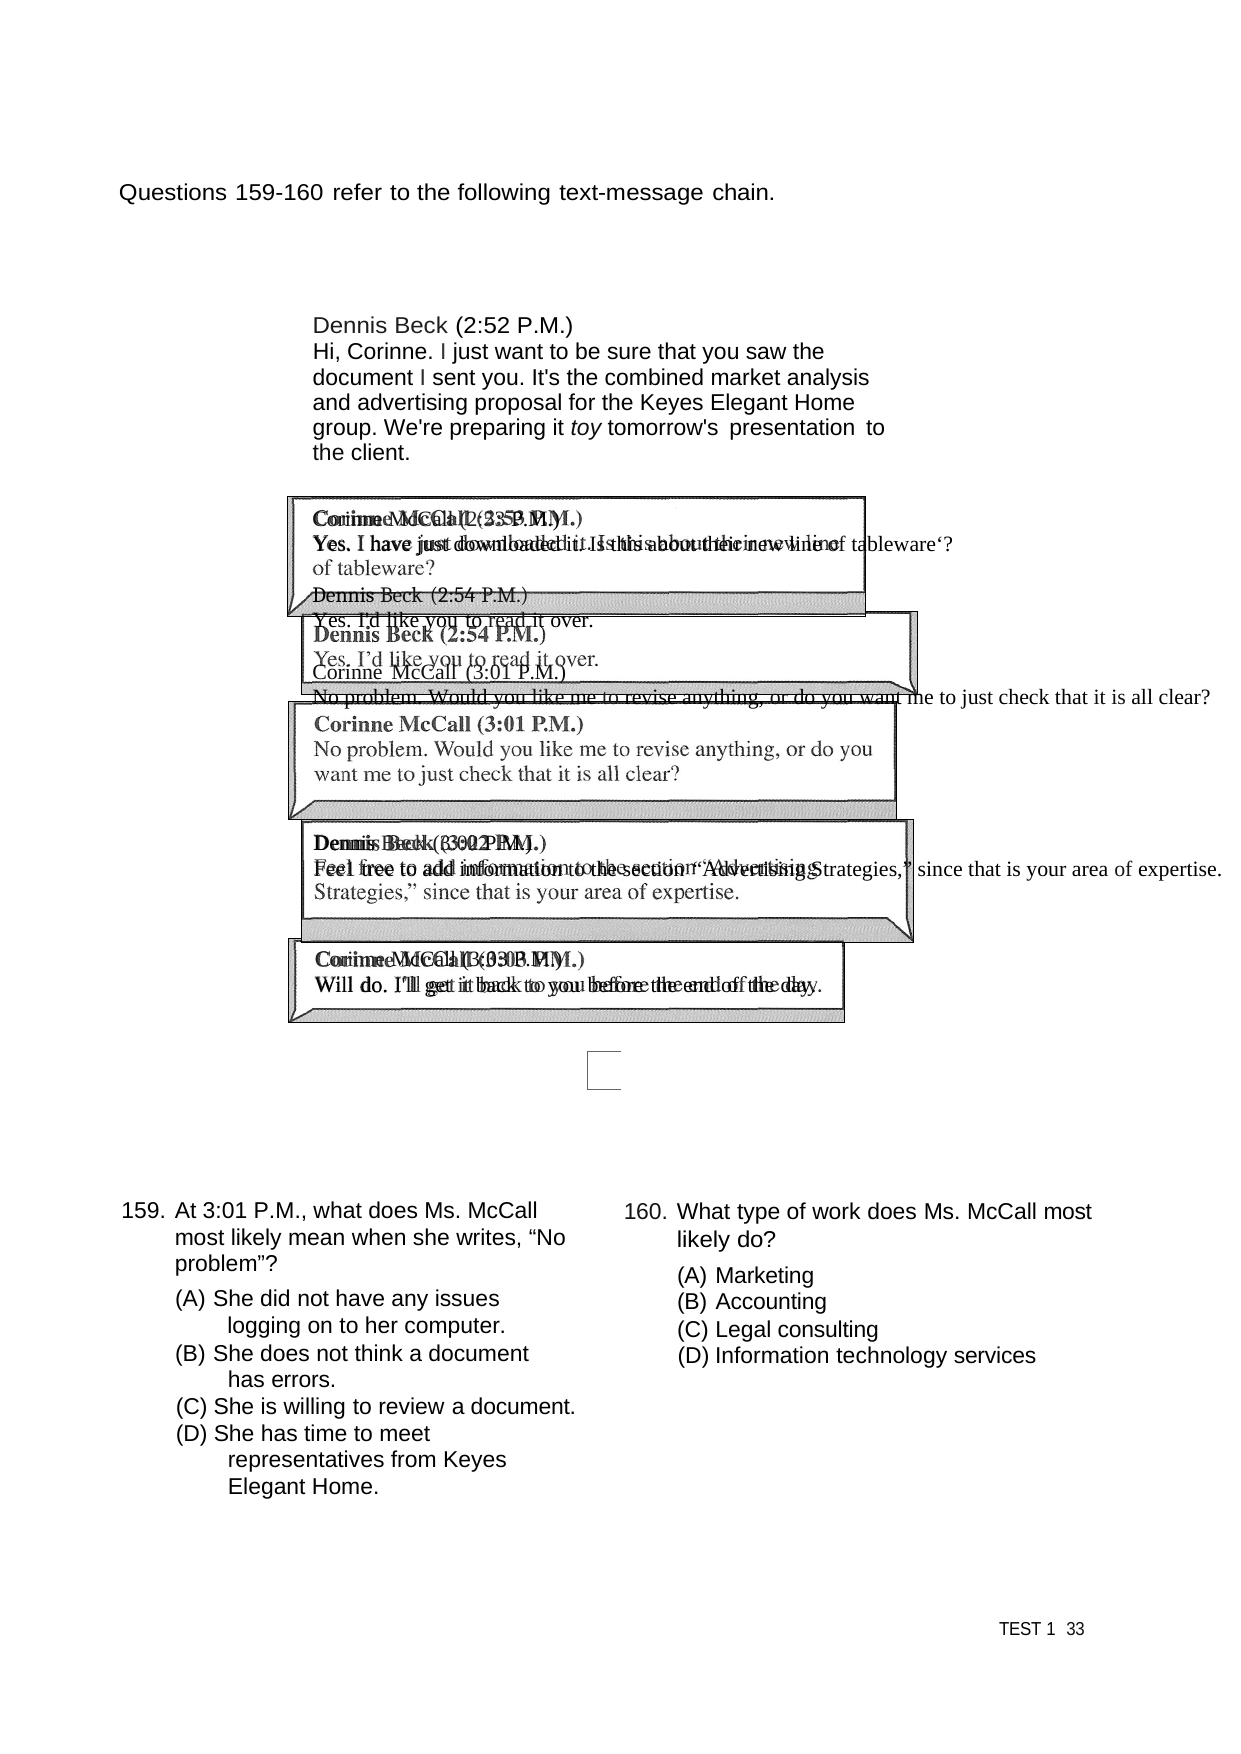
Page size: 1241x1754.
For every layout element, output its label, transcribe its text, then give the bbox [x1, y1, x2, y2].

picture [289, 939, 844, 1022]
text Hi, Corinne. I just want to be sure that you saw the document I sent you. It's the combined market analysis and advertising proposal for the Keyes Elegant Home group. We're preparing it toy tomorrow's presentation to the client. [312, 339, 893, 466]
picture [372, 618, 377, 626]
list Legal consulting [677, 1316, 1240, 1342]
picture [517, 618, 522, 626]
picture [289, 702, 896, 819]
list She did not have any issues logging on to her computer. [175, 1285, 578, 1339]
list Accounting [677, 1288, 1240, 1315]
list Marketing [677, 1262, 1240, 1288]
list At 3:01 P.M., what does Ms. McCall most likely mean when she writes, “No problem”? [121, 1197, 580, 1276]
picture [288, 497, 865, 616]
picture [302, 820, 913, 942]
subtitle Dennis Beck (2:52 P.M.) [312, 312, 1240, 338]
list Information technology services [677, 1342, 1240, 1369]
text likely do? [677, 1226, 1240, 1252]
picture [450, 617, 455, 626]
text Questions 159-160 refer to the following text-message chain. [119, 179, 1240, 206]
list She is willing to review a document. [176, 1393, 580, 1419]
list She has time to meet representatives from Keyes Elegant Home. [176, 1420, 561, 1499]
list What type of work does Ms. McCall most [623, 1198, 1240, 1224]
picture [302, 612, 917, 694]
list She does not think a document has errors. [175, 1340, 542, 1392]
